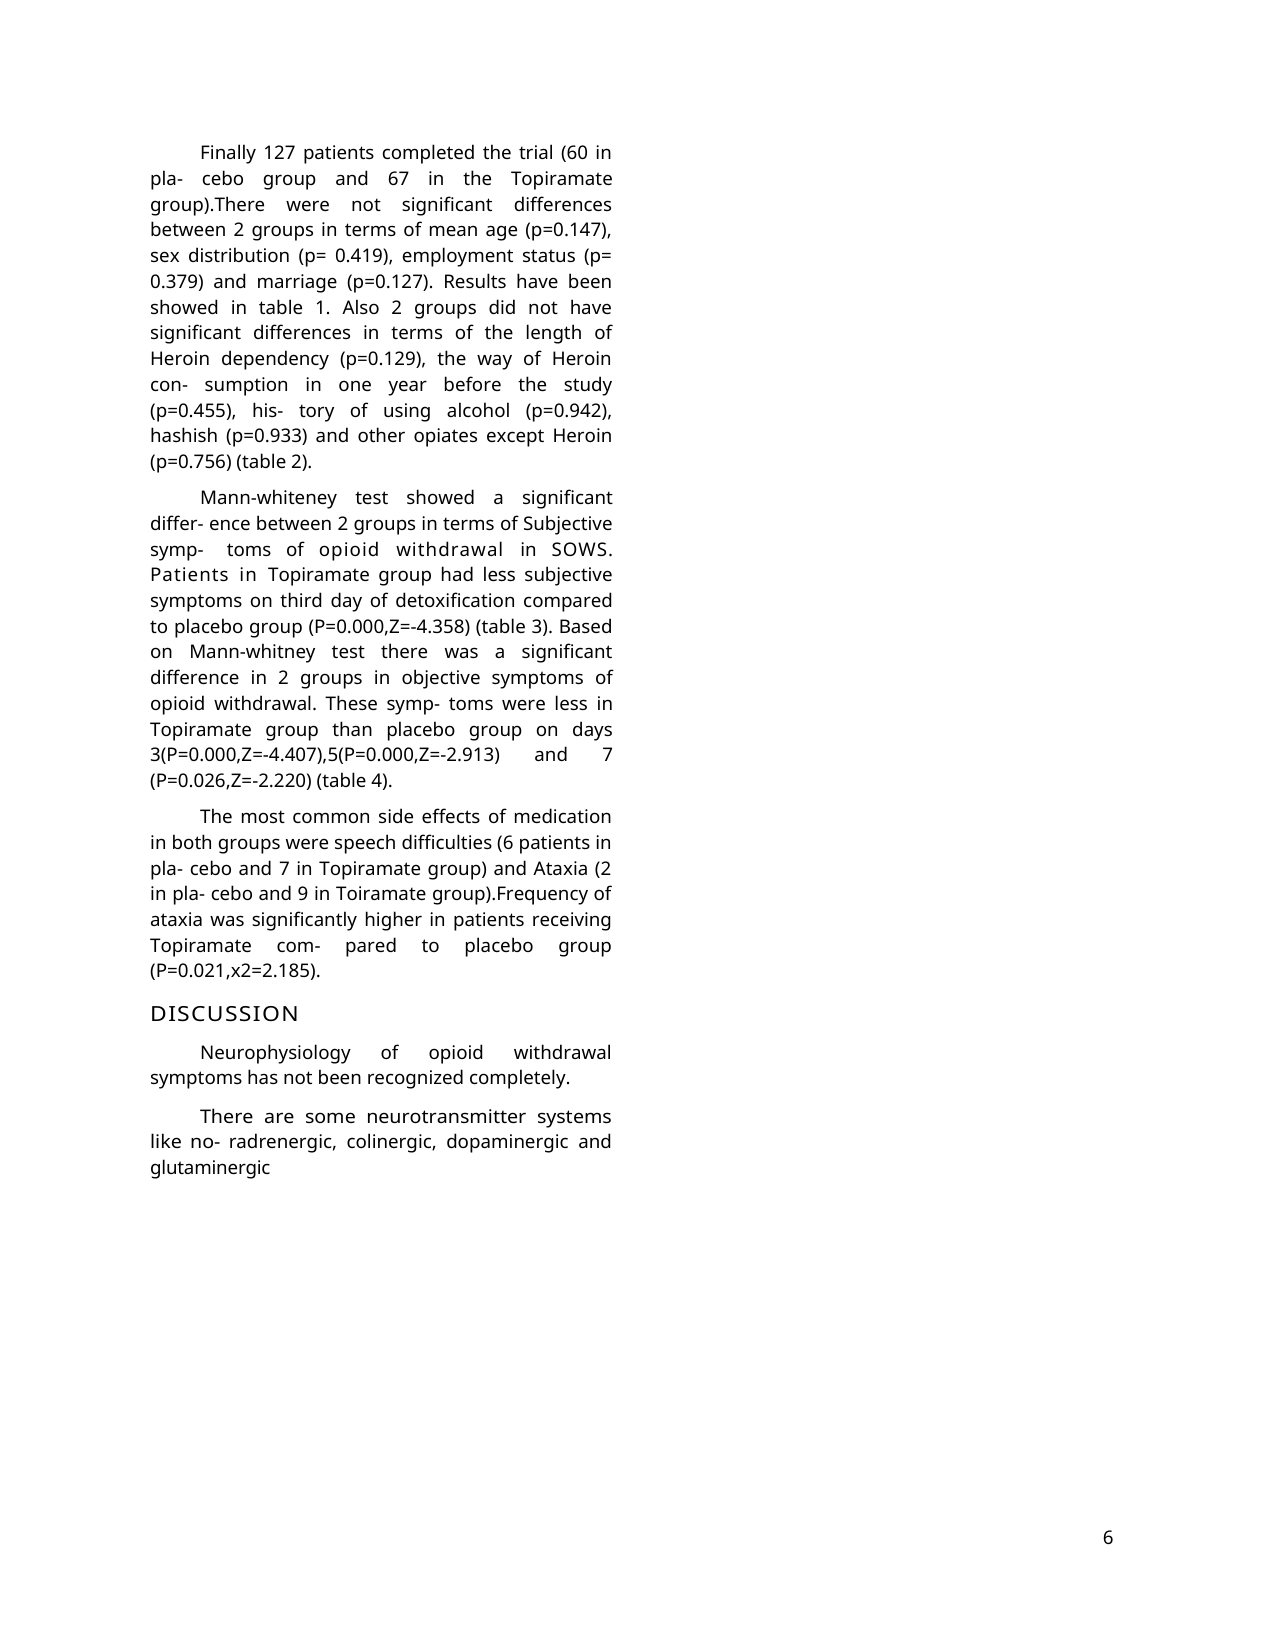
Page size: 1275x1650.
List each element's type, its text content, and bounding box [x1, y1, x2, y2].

subtitle DISCUSSION [150, 999, 624, 1028]
text Neurophysiology of opioid withdrawal symptoms has not been recognized completely. [150, 1039, 612, 1090]
text There are some neurotransmitter systems like no- radrenergic, colinergic, dopaminergic and glutaminergic [150, 1103, 612, 1179]
text Mann-whiteney test showed a significant differ- ence between 2 groups in terms of Subjective symp- toms of opioid withdrawal in SOWS. Patients in Topiramate group had less subjective symptoms on third day of detoxification compared to placebo group (P=0.000,Z=-4.358) (table 3). Based on Mann-whitney test there was a significant difference in 2 groups in objective symptoms of opioid withdrawal. These symp- toms were less in Topiramate group than placebo group on days 3(P=0.000,Z=-4.407),5(P=0.000,Z=-2.913) and 7 (P=0.026,Z=-2.220) (table 4). [150, 484, 613, 793]
text The most common side effects of medication in both groups were speech difficulties (6 patients in pla- cebo and 7 in Topiramate group) and Ataxia (2 in pla- cebo and 9 in Toiramate group).Frequency of ataxia was significantly higher in patients receiving Topiramate com- pared to placebo group (P=0.021,x2=2.185). [150, 803, 612, 983]
text Finally 127 patients completed the trial (60 in pla- cebo group and 67 in the Topiramate group).There were not significant differences between 2 groups in terms of mean age (p=0.147), sex distribution (p= 0.419), employment status (p= 0.379) and marriage (p=0.127). Results have been showed in table 1. Also 2 groups did not have significant differences in terms of the length of Heroin dependency (p=0.129), the way of Heroin con- sumption in one year before the study (p=0.455), his- tory of using alcohol (p=0.942), hashish (p=0.933) and other opiates except Heroin (p=0.756) (table 2). [150, 139, 612, 474]
